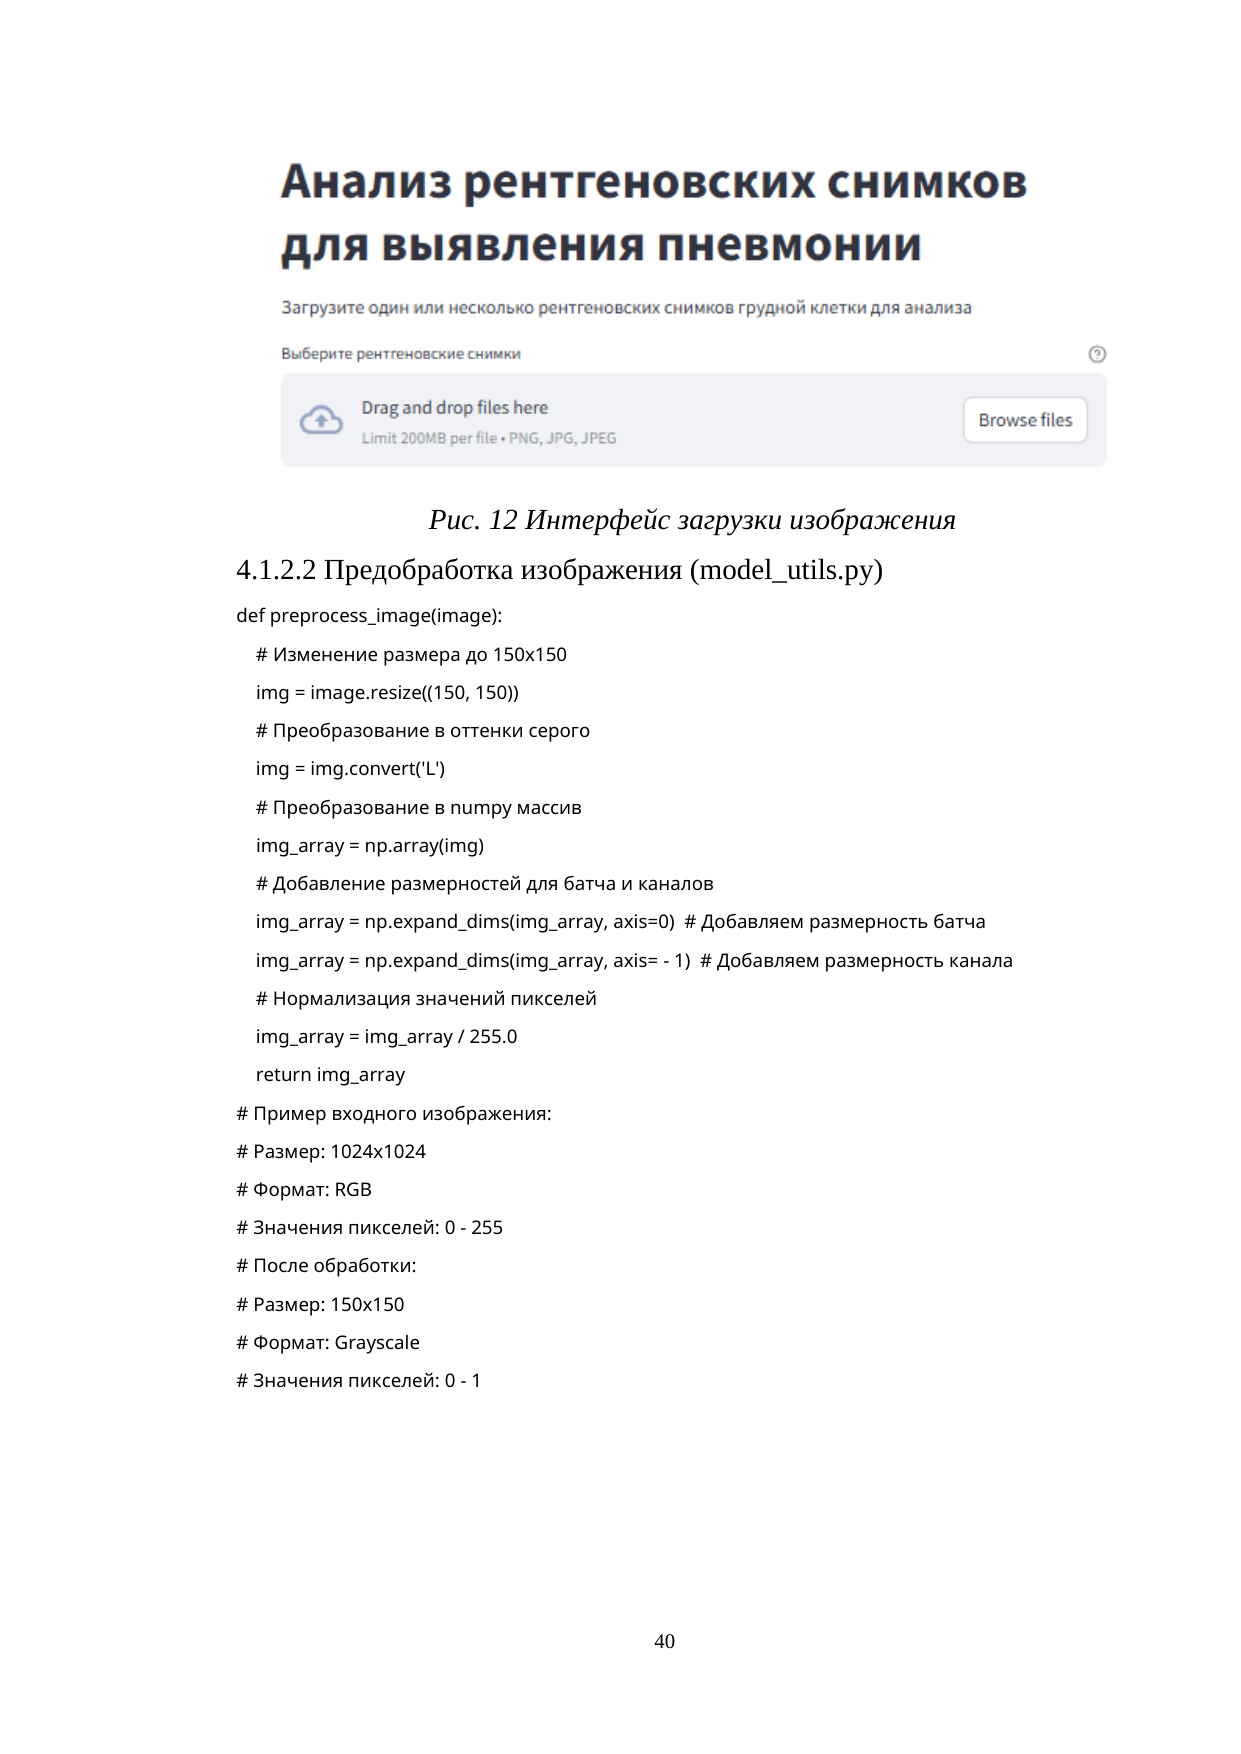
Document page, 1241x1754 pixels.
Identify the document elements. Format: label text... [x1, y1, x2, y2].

text # Значения пикселей: 0 - 1 [162, 1367, 1152, 1393]
text img_array = np.array(img) [162, 832, 1152, 858]
picture [236, 118, 1140, 486]
text img = img.convert('L') [162, 756, 1152, 781]
text # Формат: Grayscale [162, 1329, 1152, 1355]
text img_array = np.expand_dims(img_array, axis=0) # Добавляем размерность батча [162, 909, 1152, 934]
text return img_array [162, 1062, 1152, 1087]
text # Преобразование в numpy массив [162, 794, 1152, 819]
text img_array = img_array / 255.0 [162, 1023, 1152, 1049]
text # После обработки: [162, 1253, 1152, 1278]
text img_array = np.expand_dims(img_array, axis= - 1) # Добавляем размерность канала [162, 947, 1152, 972]
text Рис. 12 Интерфейс загрузки изображения [162, 502, 1152, 536]
text # Значения пикселей: 0 - 255 [162, 1214, 1152, 1240]
text # Размер: 1024x1024 [162, 1138, 1152, 1163]
text # Формат: RGB [162, 1176, 1152, 1202]
text # Нормализация значений пикселей [162, 985, 1152, 1011]
text 4.1.2.2 Предобработка изображения (model_utils.py) [162, 552, 1152, 586]
text # Пример входного изображения: [162, 1100, 1152, 1125]
text img = image.resize((150, 150)) [162, 679, 1152, 705]
text def preprocess_image(image): [162, 603, 1152, 628]
text # Преобразование в оттенки серого [162, 717, 1152, 743]
text # Размер: 150x150 [162, 1291, 1152, 1316]
text # Добавление размерностей для батча и каналов [162, 870, 1152, 896]
text # Изменение размера до 150x150 [162, 641, 1152, 667]
